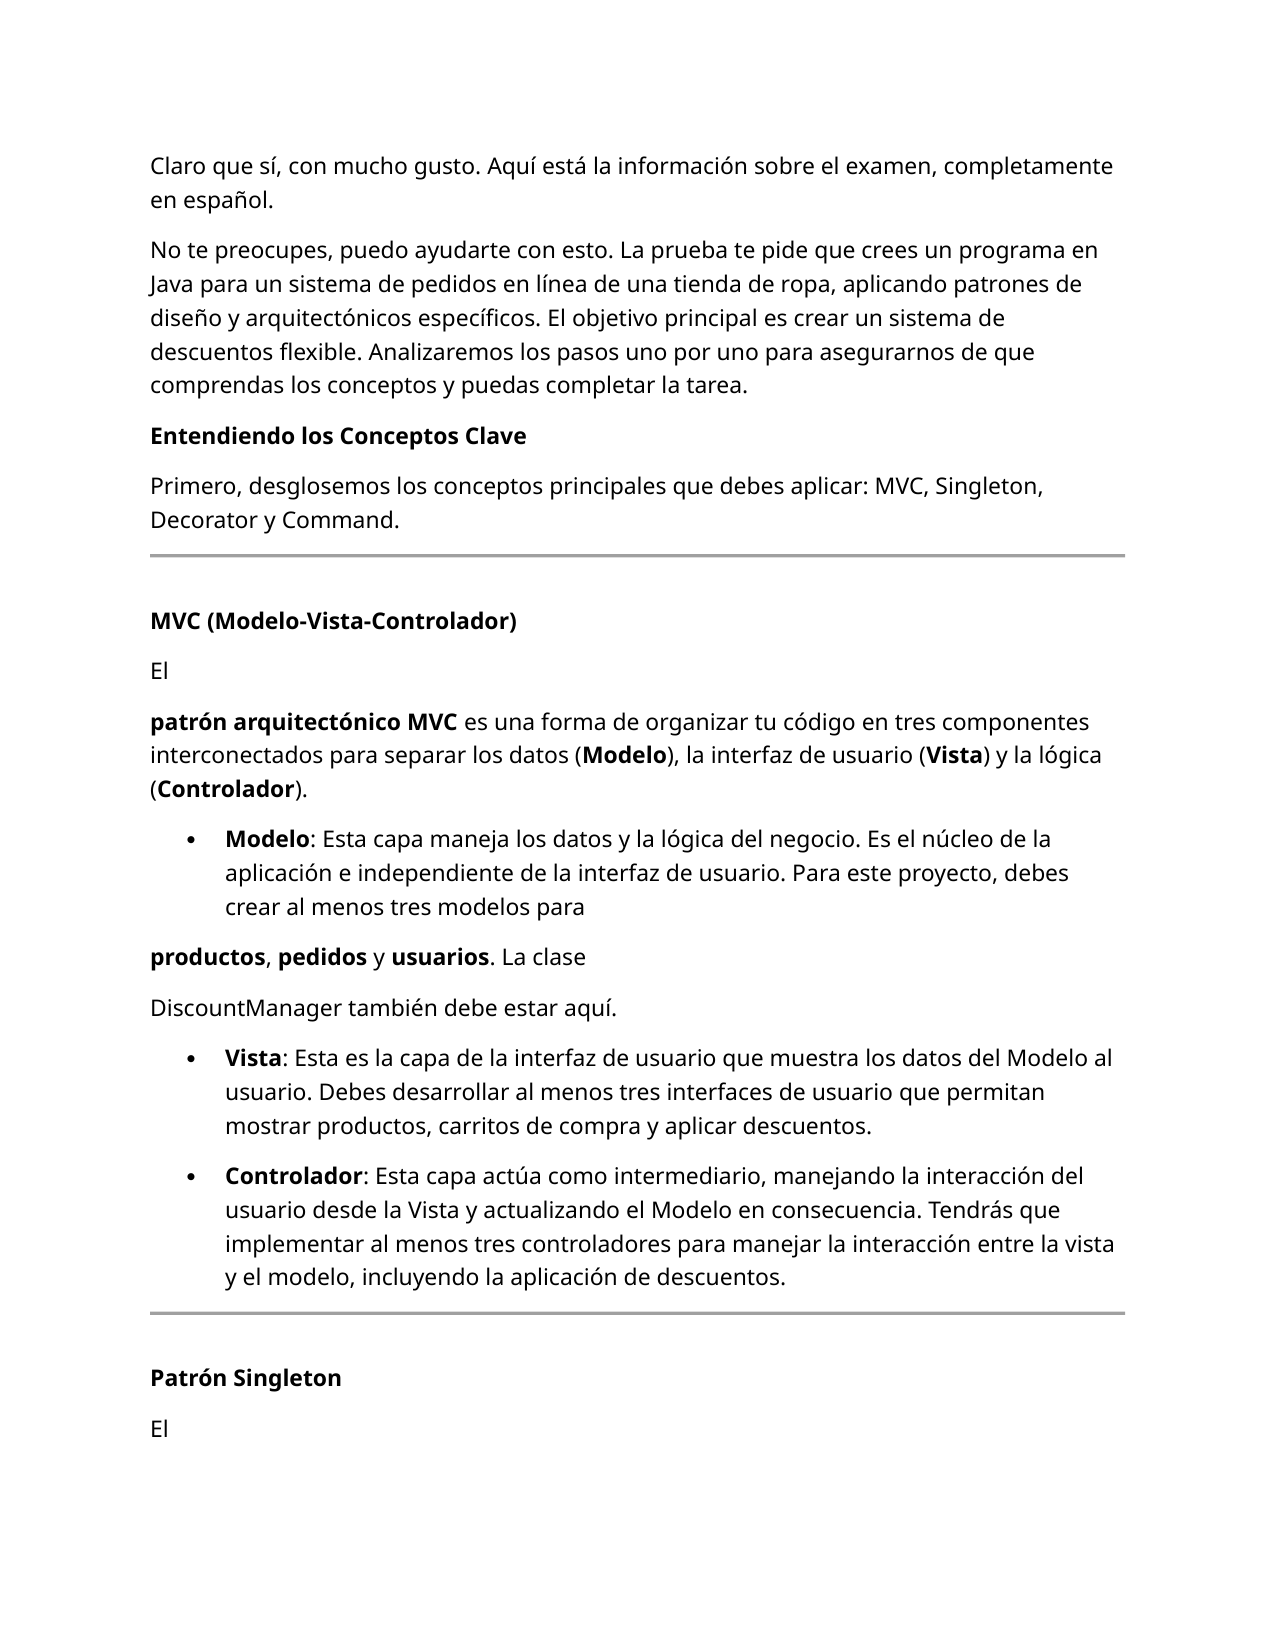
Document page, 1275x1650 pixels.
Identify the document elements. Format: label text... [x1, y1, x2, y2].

text Primero, desglosemos los conceptos principales que debes aplicar: MVC, Singleton, Decorator y Command. [150, 470, 1125, 535]
list Modelo: Esta capa maneja los datos y la lógica del negocio. Es el núcleo de la aplicación e independiente de la interfaz de usuario. Para este proyecto, debes crear al menos tres modelos para [187, 823, 1125, 922]
list Controlador: Esta capa actúa como intermediario, manejando la interacción del usuario desde la Vista y actualizando el Modelo en consecuencia. Tendrás que implementar al menos tres controladores para manejar la interacción entre la vista y el modelo, incluyendo la aplicación de descuentos. [187, 1160, 1125, 1292]
text Claro que sí, con mucho gusto. Aquí está la información sobre el examen, completamente en español. [150, 150, 1125, 215]
text productos, pedidos y usuarios. La clase [150, 941, 1125, 972]
list Vista: Esta es la capa de la interfaz de usuario que muestra los datos del Modelo al usuario. Debes desarrollar al menos tres interfaces de usuario que permitan mostrar productos, carritos de compra y aplicar descuentos. [187, 1042, 1125, 1141]
text Entendiendo los Conceptos Clave [150, 419, 1125, 451]
text No te preocupes, puedo ayudarte con esto. La prueba te pide que crees un programa en Java para un sistema de pedidos en línea de una tienda de ropa, aplicando patrones de diseño y arquitectónicos específicos. El objetivo principal es crear un sistema de descuentos flexible. Analizaremos los pasos uno por uno para asegurarnos de que comprendas los conceptos y puedas completar la tarea. [150, 234, 1125, 400]
text DiscountManager también debe estar aquí. [150, 992, 1125, 1023]
text patrón arquitectónico MVC es una forma de organizar tu código en tres componentes interconectados para separar los datos (Modelo), la interfaz de usuario (Vista) y la lógica (Controlador). [150, 705, 1125, 804]
text El [150, 655, 1125, 686]
text MVC (Modelo-Vista-Controlador) [150, 604, 1125, 636]
text El [150, 1412, 1125, 1444]
text Patrón Singleton [150, 1362, 1125, 1393]
